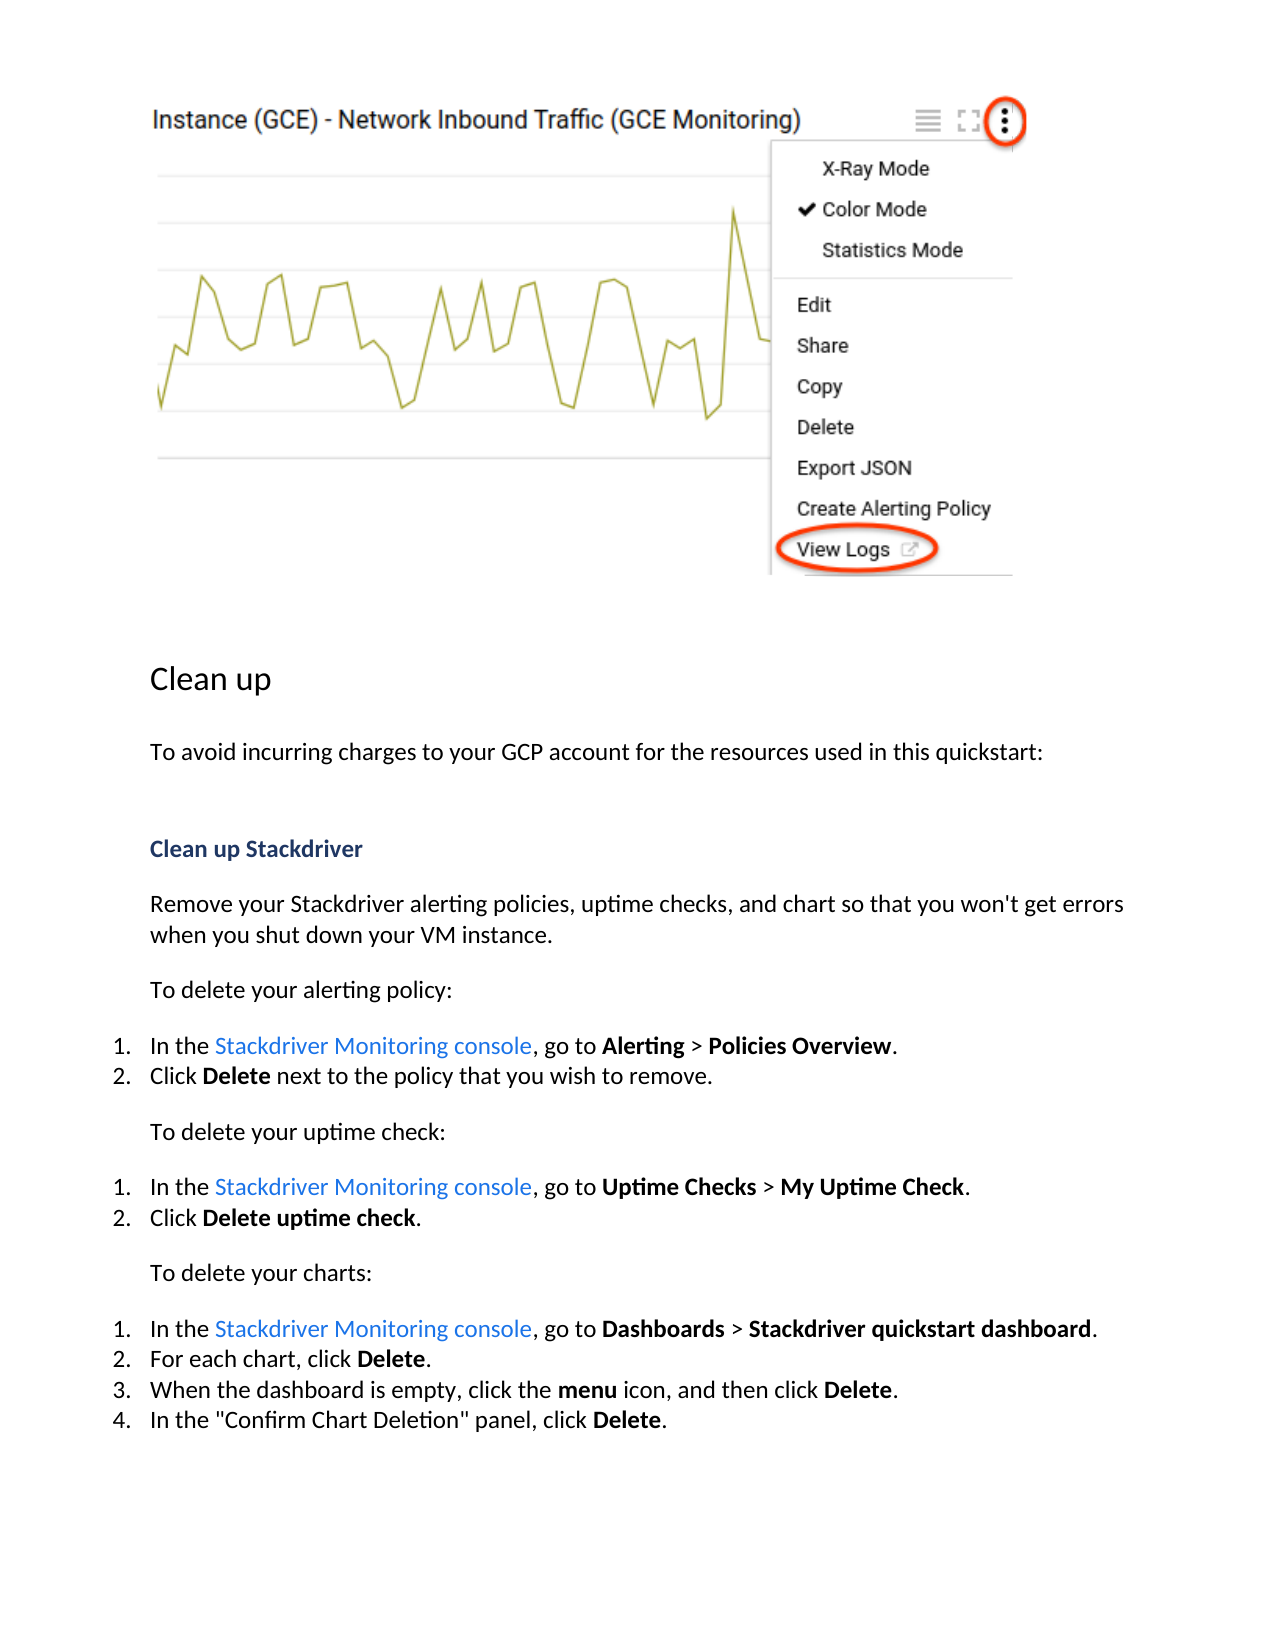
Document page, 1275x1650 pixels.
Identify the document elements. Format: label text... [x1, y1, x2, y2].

text To avoid incurring charges to your GCP account for the resources used in this quickstart: [150, 736, 1125, 766]
text To delete your uptime check: [150, 1116, 1125, 1146]
list In the Stackdriver Monitoring console, go to Alerting > Policies Overview. [112, 1030, 1125, 1060]
list In the Stackdriver Monitoring console, go to Uptime Checks > My Uptime Check. [112, 1171, 1125, 1202]
picture [150, 75, 1027, 577]
list In the "Confirm Chart Deletion" panel, click Delete. [112, 1404, 1125, 1435]
text Remove your Stackdriver alerting policies, uptime checks, and chart so that you won't get errors when you shut down your VM instance. [150, 888, 1125, 949]
list For each chart, click Delete. [112, 1343, 1125, 1374]
subtitle Clean up Stackdriver [150, 816, 1125, 863]
subtitle Clean up [150, 652, 1125, 698]
list When the dashboard is empty, click the menu icon, and then click Delete. [112, 1374, 1125, 1404]
list In the Stackdriver Monitoring console, go to Dashboards > Stackdriver quickstart dashboard. [112, 1313, 1125, 1343]
list Click Delete uptime check. [112, 1202, 1125, 1232]
text To delete your charts: [150, 1257, 1125, 1288]
list Click Delete next to the policy that you wish to remove. [112, 1060, 1125, 1091]
text To delete your alerting policy: [150, 974, 1125, 1005]
